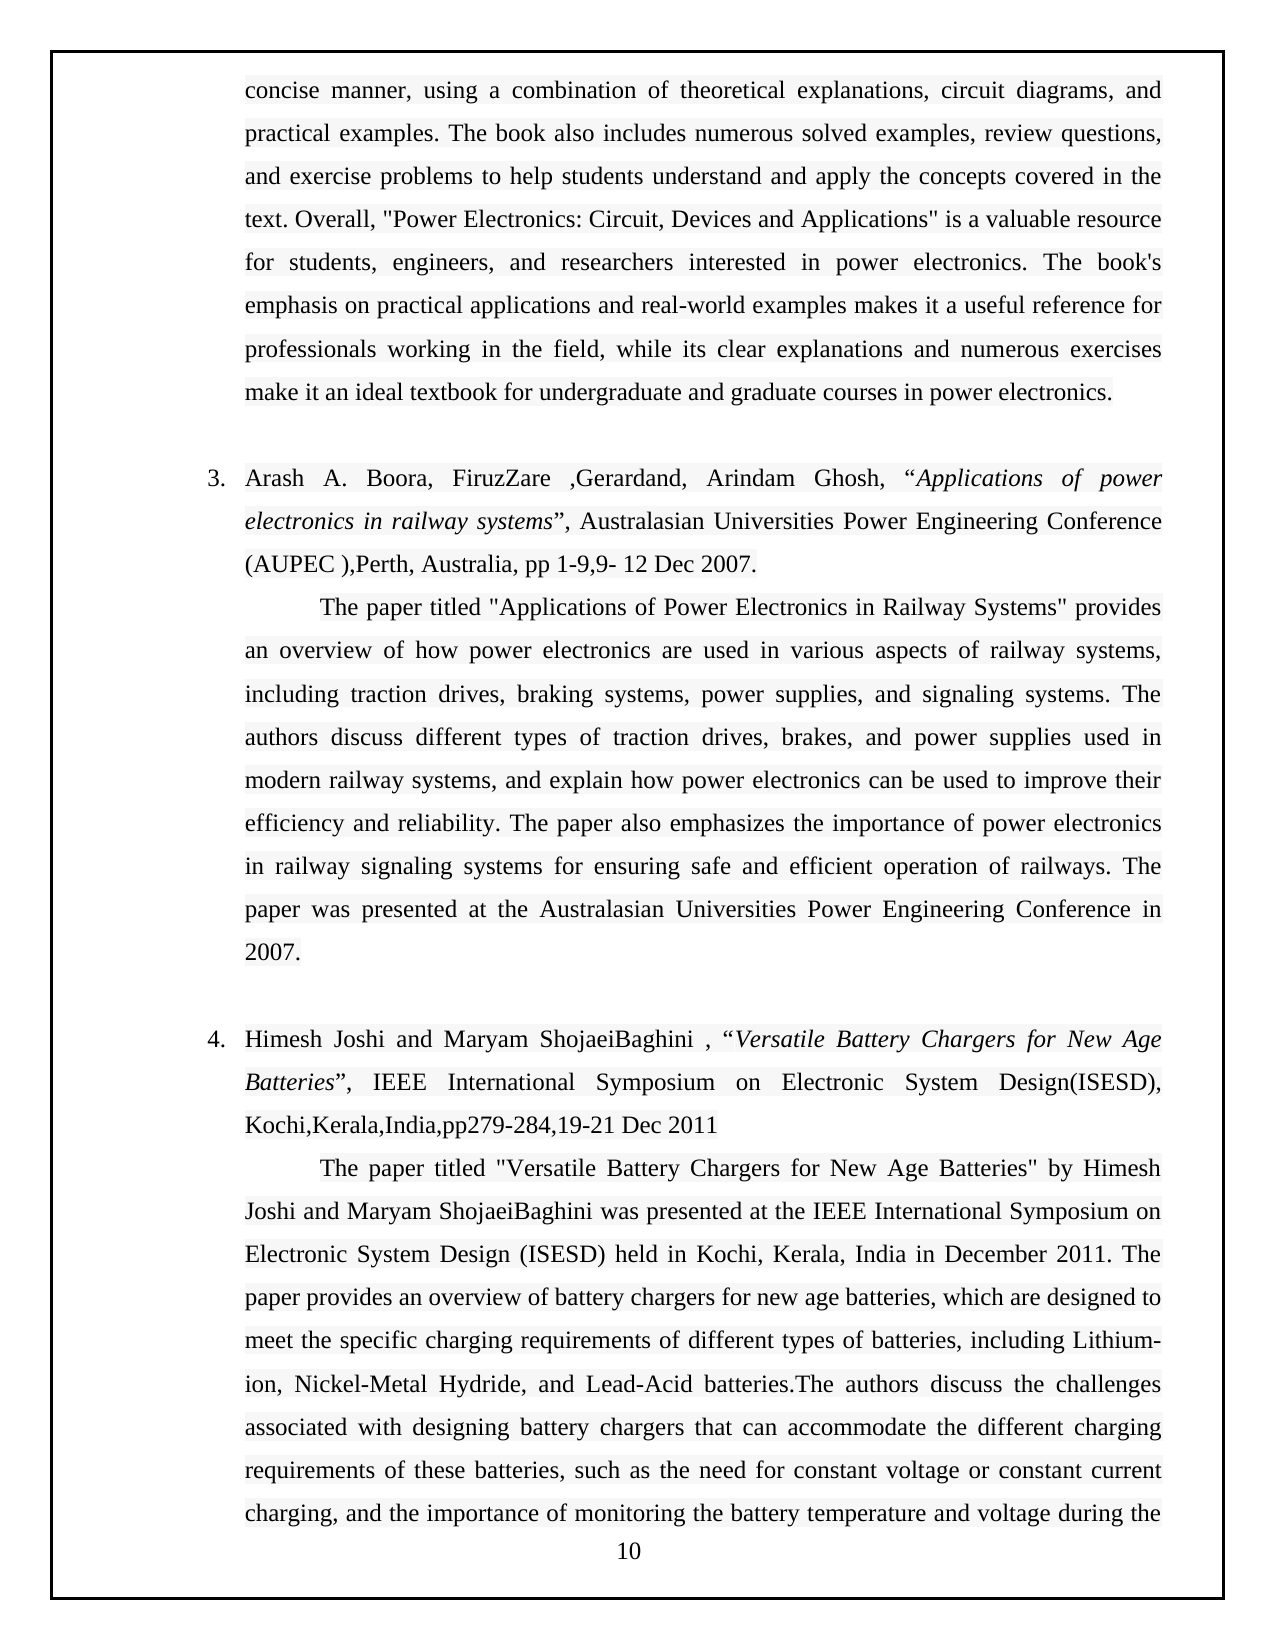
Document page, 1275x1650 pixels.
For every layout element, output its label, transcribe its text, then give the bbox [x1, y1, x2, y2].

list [244, 75, 1162, 216]
list Arash A. Boora, FiruzZare ,Gerardand, Arindam Ghosh, “Applications of power electronics in railway systems”, Australasian Universities Power Engineering Conference (AUPEC ),Perth, Australia, pp 1-9,9- 12 Dec 2007. [207, 463, 1162, 578]
list The paper titled "Applications of Power Electronics in Railway Systems" provides an overview of how power electronics are used in various aspects of railway systems, including traction drives, braking systems, power supplies, and signaling systems. The authors discuss different types of traction drives, brakes, and power supplies used in modern railway systems, and explain how power electronics can be used to improve their efficiency and reliability. The paper also emphasizes the importance of power electronics in railway signaling systems for ensuring safe and efficient operation of railways. The paper was presented at the Australasian Universities Power Engineering Conference in 2007. [244, 592, 1162, 966]
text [244, 1478, 1162, 1527]
list Himesh Joshi and Maryam ShojaeiBaghini , “Versatile Battery Chargers for New Age Batteries”, IEEE International Symposium on Electronic System Design(ISESD), Kochi,Kerala,India,pp279-284,19-21 Dec 2011 [207, 1024, 1162, 1139]
